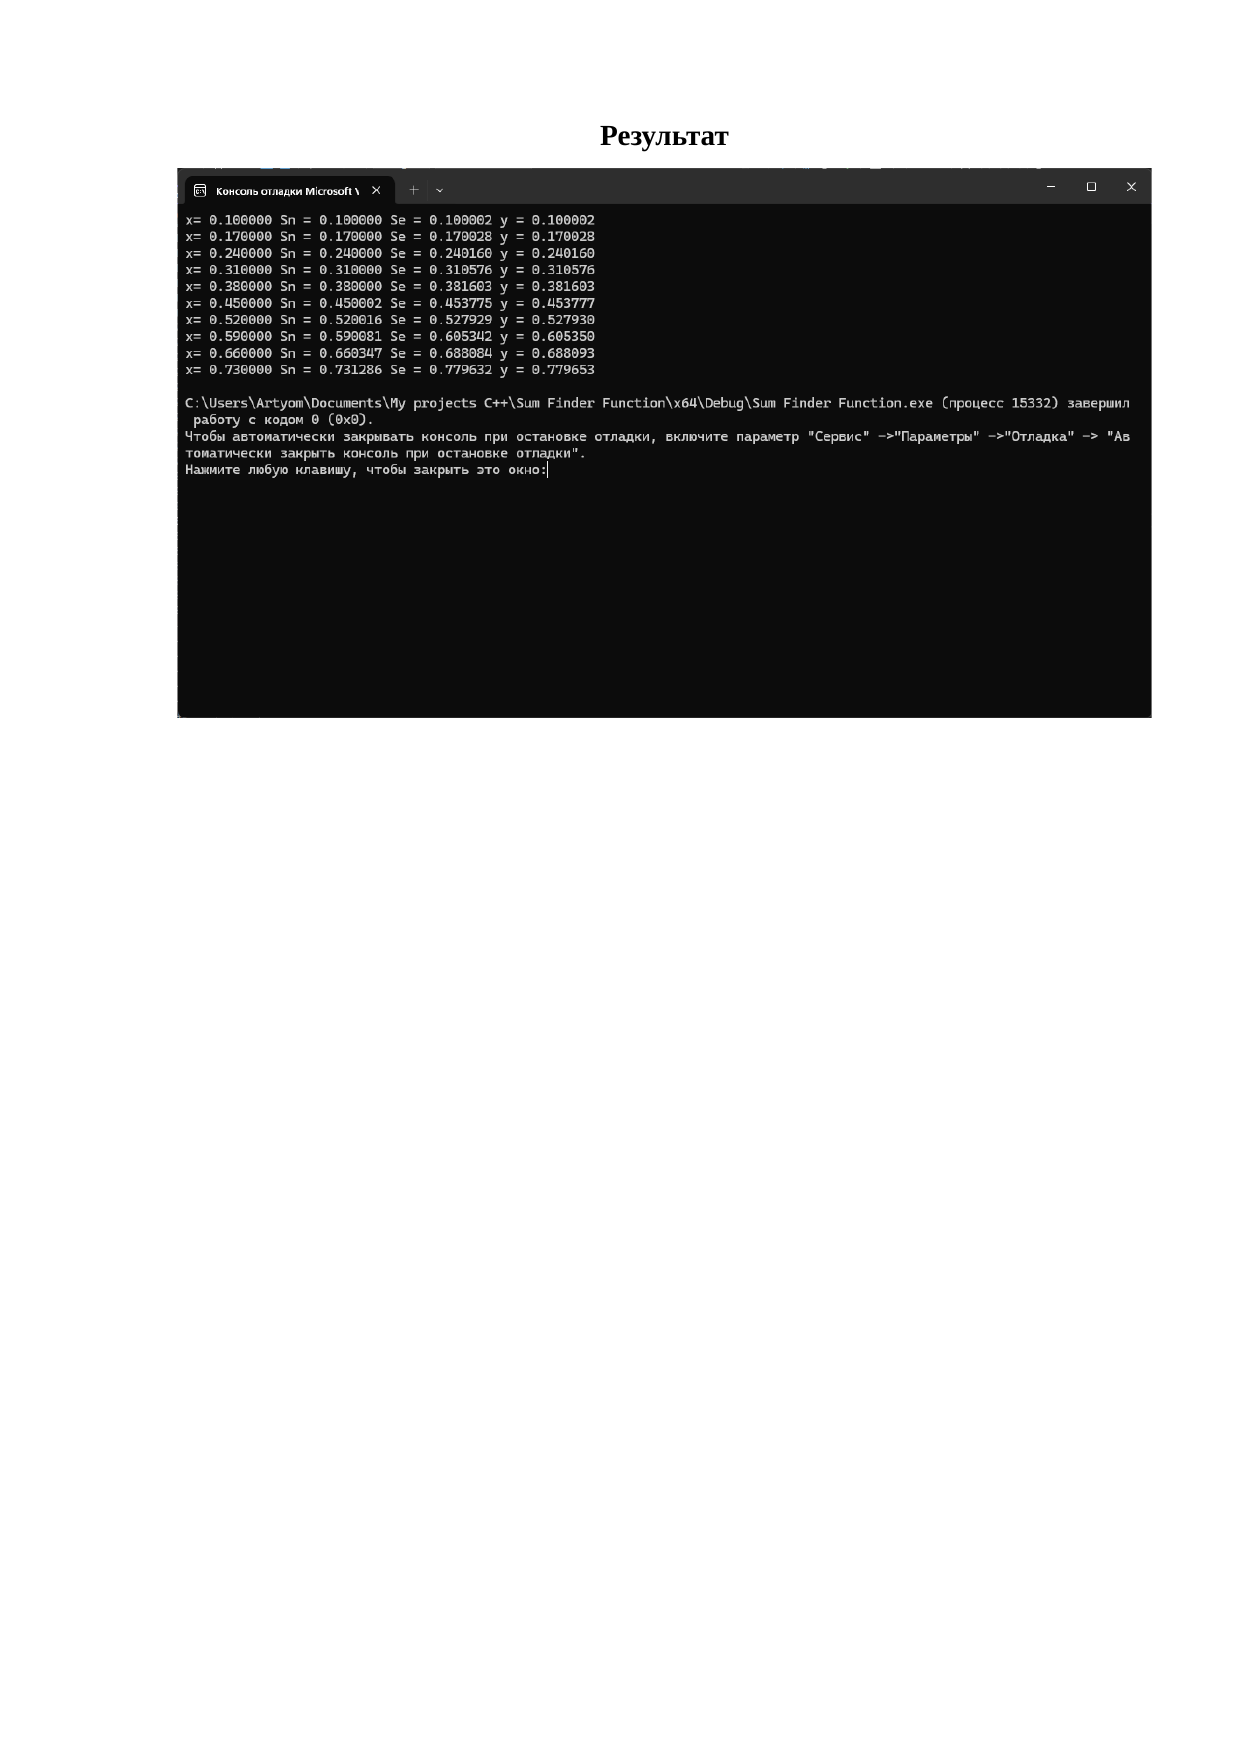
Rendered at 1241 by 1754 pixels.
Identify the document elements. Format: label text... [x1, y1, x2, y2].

subtitle Результат [177, 118, 1152, 152]
picture [177, 168, 1152, 718]
